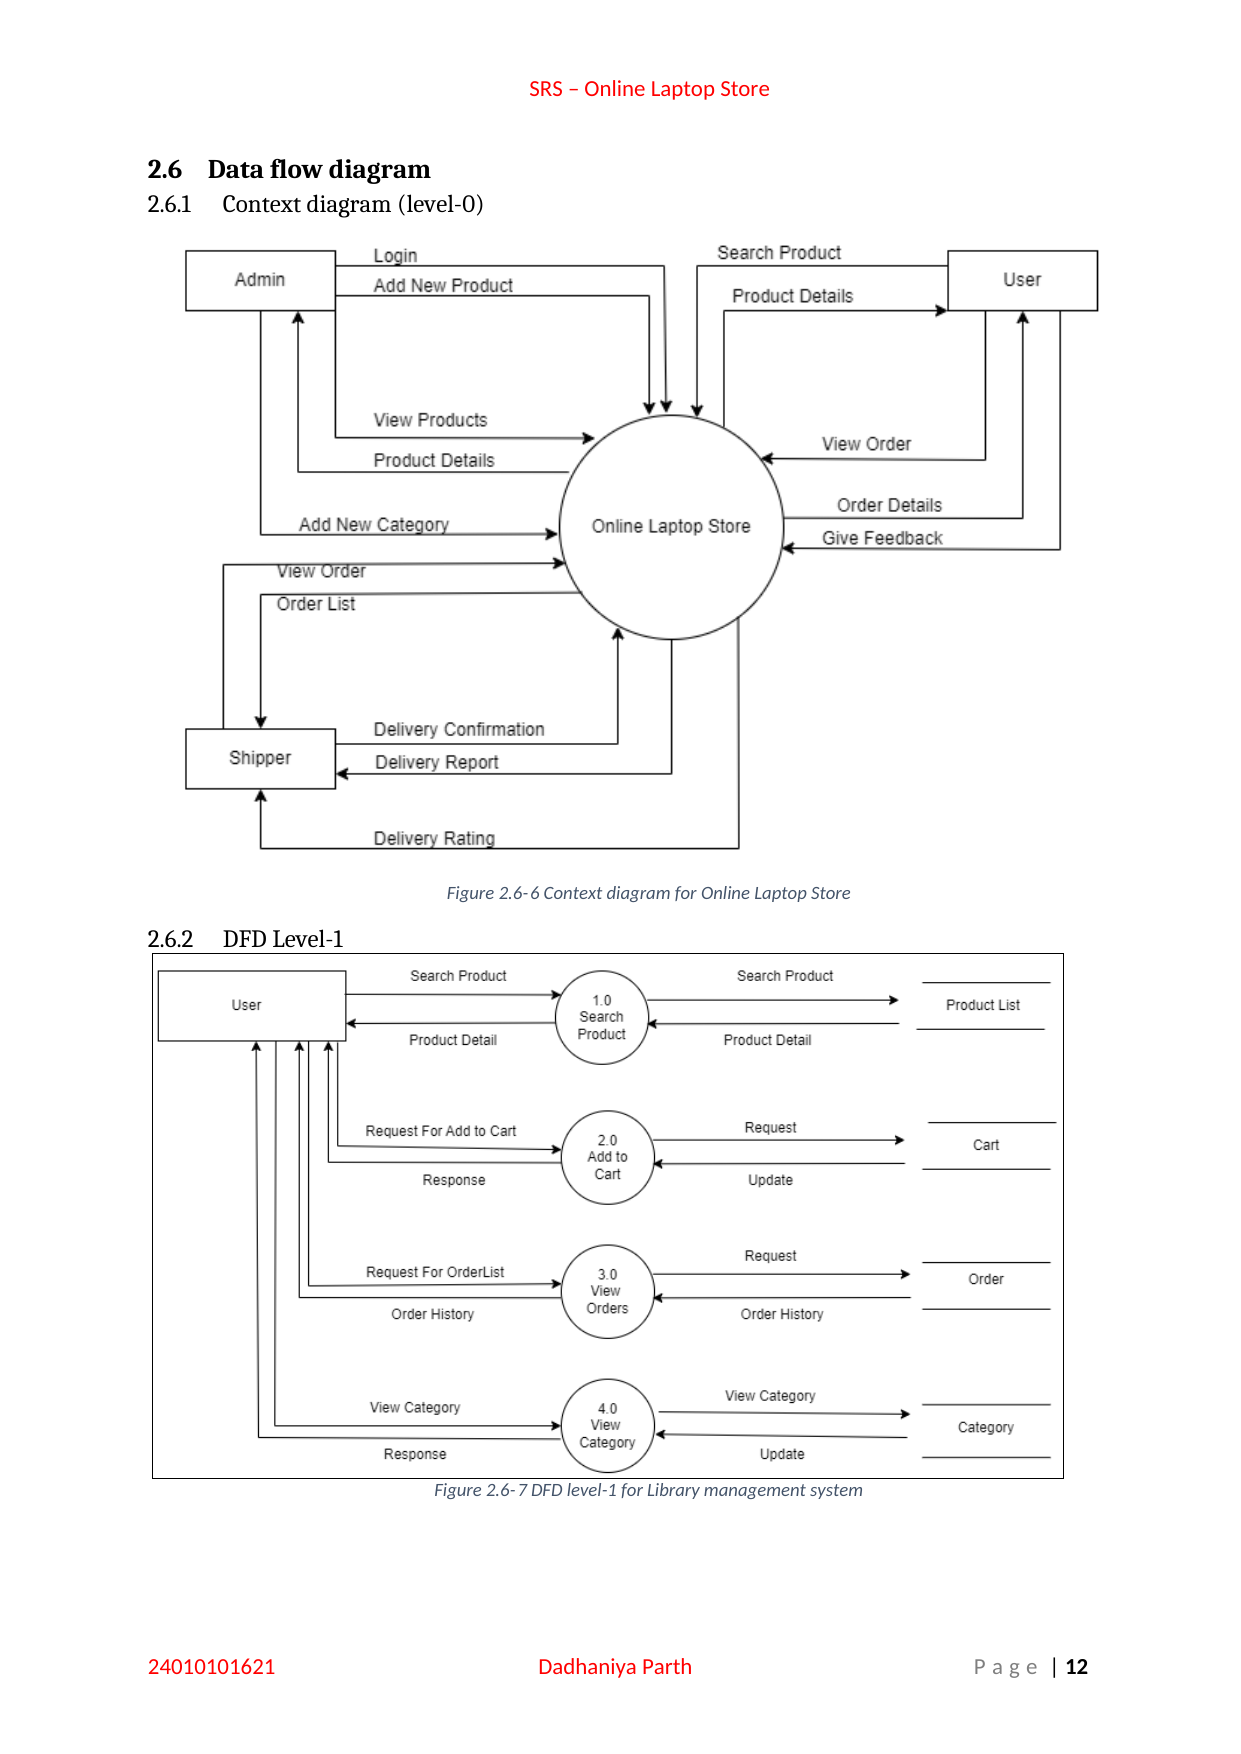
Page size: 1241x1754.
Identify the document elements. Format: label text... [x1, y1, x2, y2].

subtitle Context diagram (level-0) [148, 189, 1152, 218]
picture [153, 954, 1063, 1478]
picture [178, 225, 1106, 875]
subtitle DFD Level-1 [148, 924, 1152, 953]
subtitle Data flow diagram [148, 154, 1152, 185]
